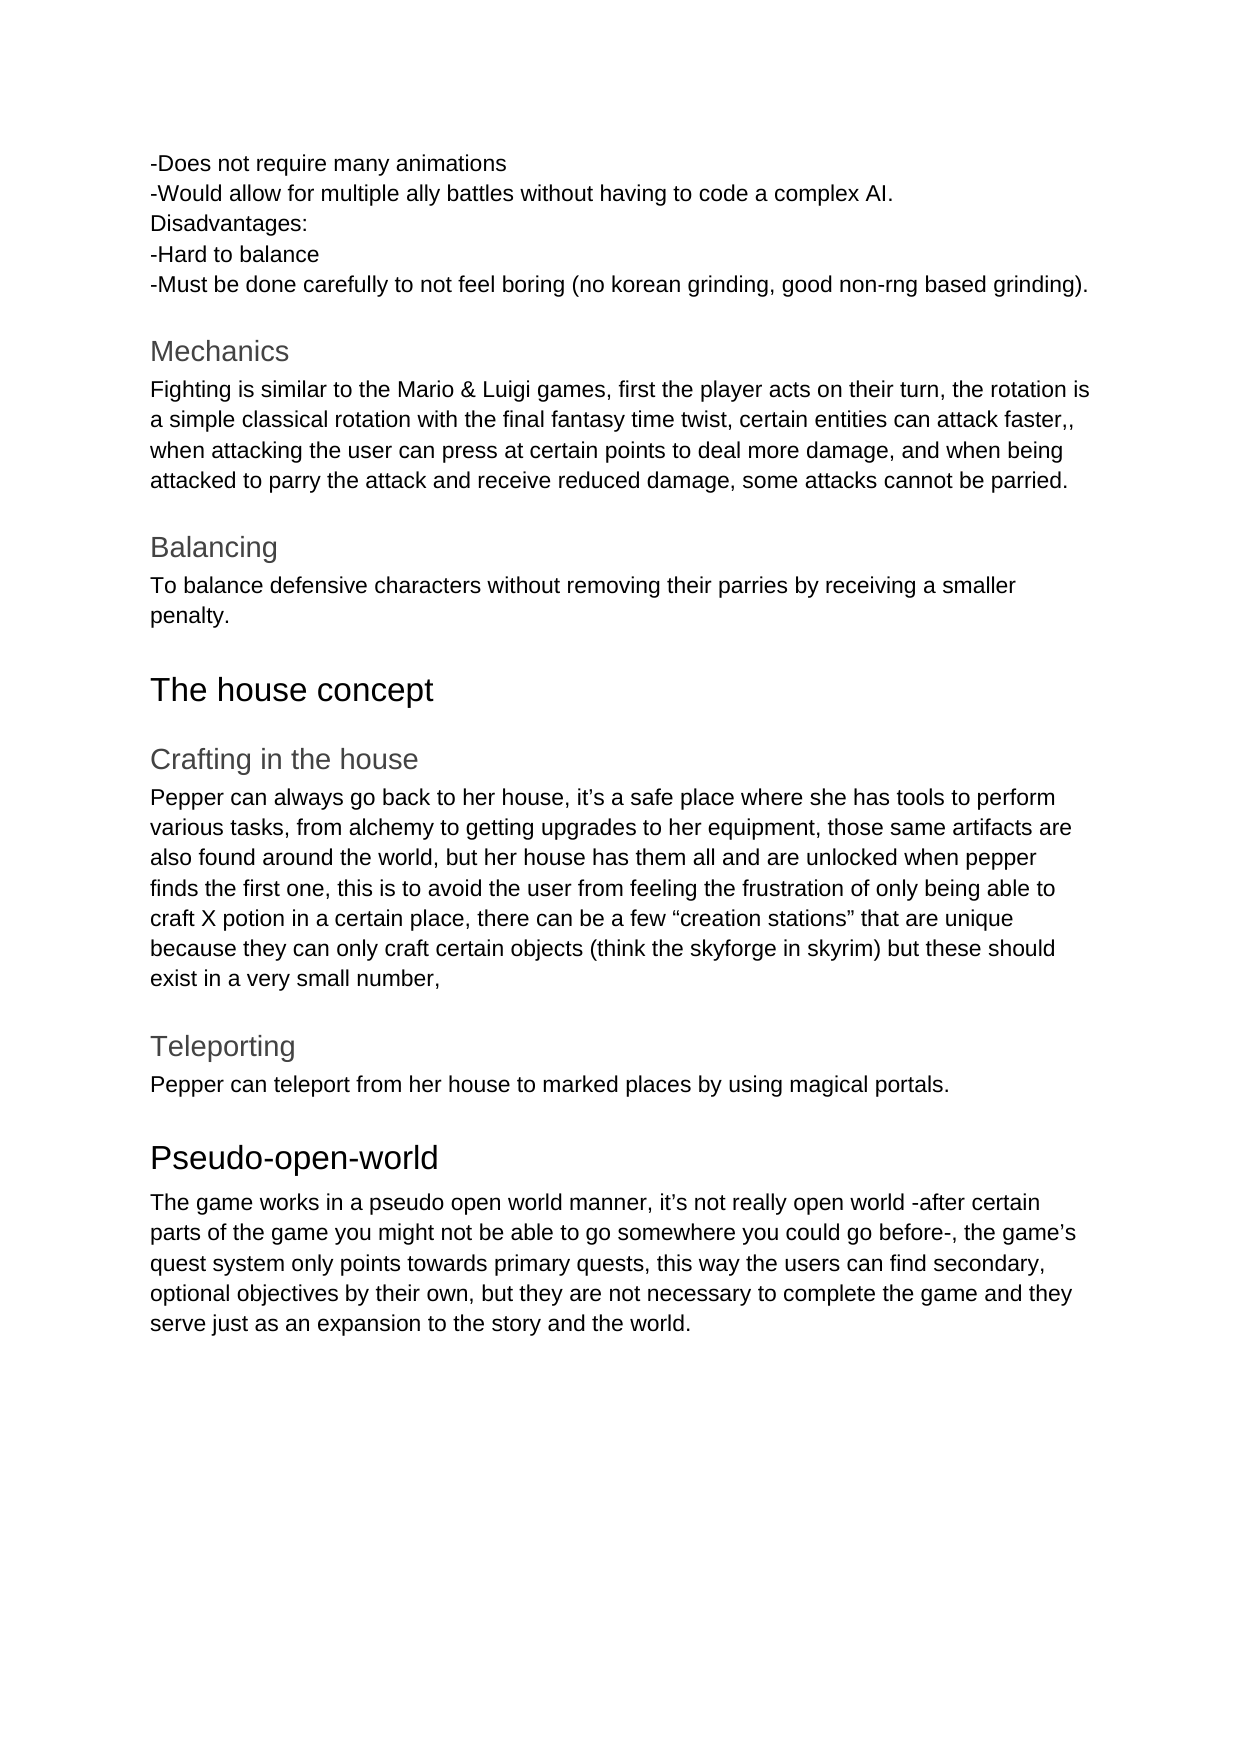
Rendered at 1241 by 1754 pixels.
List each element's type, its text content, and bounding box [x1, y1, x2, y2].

text -Hard to balance [150, 241, 1090, 267]
text Pepper can teleport from her house to marked places by using magical portals. [150, 1071, 1090, 1097]
text -Would allow for multiple ally battles without having to code a complex AI. [150, 180, 1090, 207]
subtitle The house concept [150, 670, 1090, 709]
text Disadvantages: [150, 210, 1090, 237]
subtitle Mechanics [150, 334, 1090, 368]
subtitle Balancing [150, 530, 1090, 564]
text -Must be done carefully to not feel boring (no korean grinding, good non-rng based grinding). [150, 271, 1090, 297]
text To balance defensive characters without removing their parries by receiving a smaller penalty. [150, 572, 1090, 629]
subtitle Crafting in the house [150, 742, 1090, 776]
subtitle Teleporting [150, 1029, 1090, 1062]
subtitle Pseudo-open-world [150, 1138, 1090, 1177]
text Pepper can always go back to her house, it’s a safe place where she has tools to perform various tasks, from alchemy to getting upgrades to her equipment, those same artifacts are also found around the world, but her house has them all and are unlocked when pepper finds the first one, this is to avoid the user from feeling the frustration of only being able to craft X potion in a certain place, there can be a few “creation stations” that are unique because they can only craft certain objects (think the skyforge in skyrim) but these should exist in a very small number, [150, 784, 1090, 991]
text The game works in a pseudo open world manner, it’s not really open world -after certain parts of the game you might not be able to go somewhere you could go before-, the game’s quest system only points towards primary quests, this way the users can find secondary, optional objectives by their own, but they are not necessary to complete the game and they serve just as an expansion to the story and the world. [150, 1189, 1090, 1336]
text Fighting is similar to the Mario & Luigi games, first the player acts on their turn, the rotation is a simple classical rotation with the final fantasy time twist, certain entities can attack faster,, when attacking the user can press at certain points to deal more damage, and when being attacked to parry the attack and receive reduced damage, some attacks cannot be parried. [150, 376, 1090, 493]
text -Does not require many animations [150, 150, 1090, 176]
